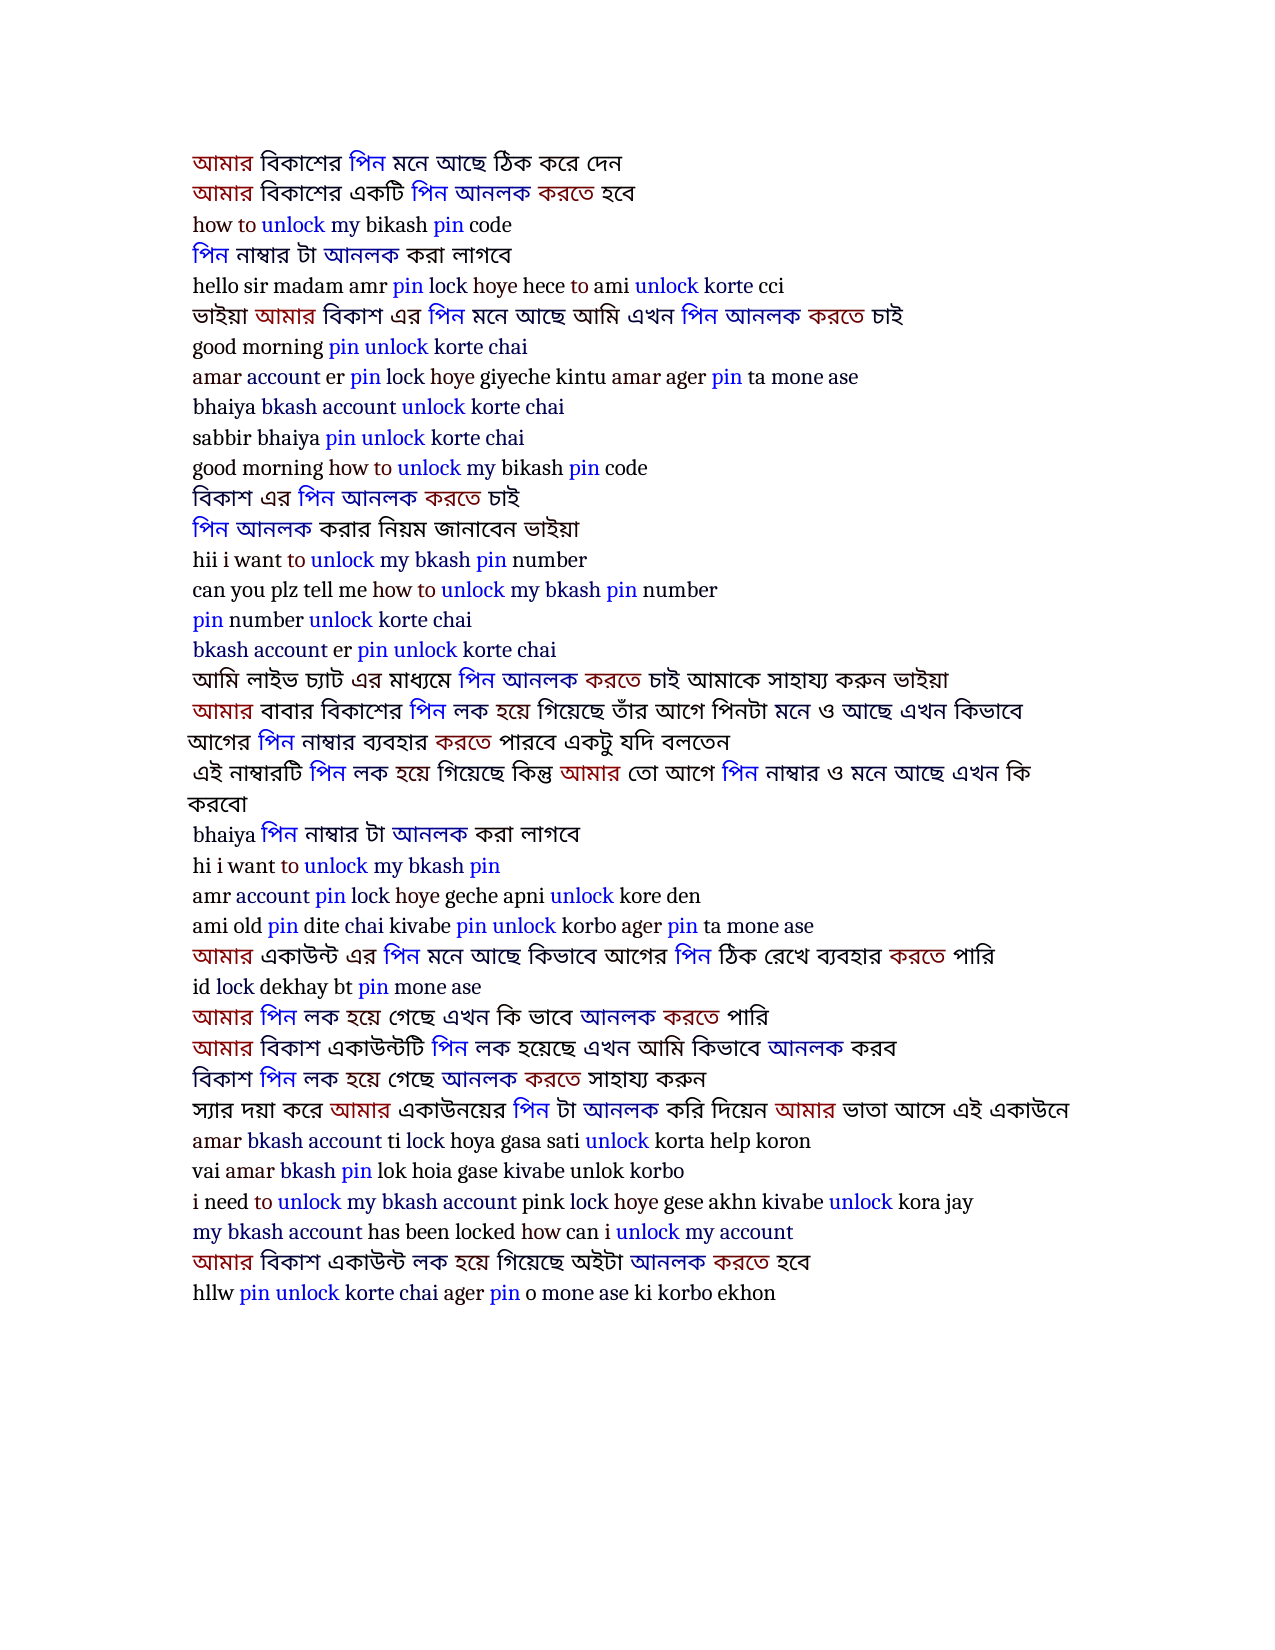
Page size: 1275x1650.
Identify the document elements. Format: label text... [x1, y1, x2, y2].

text আমার বিকাশের পিন মনে আছে ঠিক করে দেন আমার বিকাশের একটি পিন আনলক করতে হবে how to unlock my bikash pin code পিন নাম্বার টা আনলক করা লাগবে hello sir madam amr pin lock hoye hece to ami unlock korte cci ভাইয়া আমার বিকাশ এর পিন মনে আছে আমি এখন পিন আনলক করতে চাই good morning pin unlock korte chai amar account er pin lock hoye giyeche kintu amar ager pin ta mone ase bhaiya bkash account unlock korte chai sabbir bhaiya pin unlock korte chai good morning how to unlock my bikash pin code বিকাশ এর পিন আনলক করতে চাই পিন আনলক করার নিয়ম জানাবেন ভাইয়া hii i want to unlock my bkash pin number can you plz tell me how to unlock my bkash pin number pin number unlock korte chai bkash account er pin unlock korte chai আমি লাইভ চ্যাট এর মাধ্যমে পিন আনলক করতে চাই আমাকে সাহায্য করুন ভাইয়া আমার বাবার বিকাশের পিন লক হয়ে গিয়েছে তাঁর আগে পিনটা মনে ও আছে এখন কিভাবে আগের পিন নাম্বার ব্যবহার করতে পারবে একটু যদি বলতেন এই নাম্বারটি পিন লক হয়ে গিয়েছে কিন্তু আমার তো আগে পিন নাম্বার ও মনে আছে এখন কি করবো bhaiya পিন নাম্বার টা আনলক করা লাগবে hi i want to unlock my bkash pin amr account pin lock hoye geche apni unlock kore den ami old pin dite chai kivabe pin unlock korbo ager pin ta mone ase আমার একাউন্ট এর পিন মনে আছে কিভাবে আগের পিন ঠিক রেখে ব্যবহার করতে পারি id lock dekhay bt pin mone ase আমার পিন লক হয়ে গেছে এখন কি ভাবে আনলক করতে পারি আমার বিকাশ একাউন্টটি পিন লক হয়েছে এখন আমি কিভাবে আনলক করব বিকাশ পিন লক হয়ে গেছে আনলক করতে সাহায্য করুন স্যার দয়া করে আমার একাউনয়ের পিন টা আনলক করি দিয়েন আমার ভাতা আসে এই একাউনে amar bkash account ti lock hoya gasa sati unlock korta help koron vai amar bkash pin lok hoia gase kivabe unlok korbo i need to unlock my bkash account pink lock hoye gese akhn kivabe unlock kora jay my bkash account has been locked how can i unlock my account আমার বিকাশ একাউন্ট লক হয়ে গিয়েছে অইটা আনলক করতে হবে hllw pin unlock korte chai ager pin o mone ase ki korbo ekhon [187, 150, 1087, 1336]
